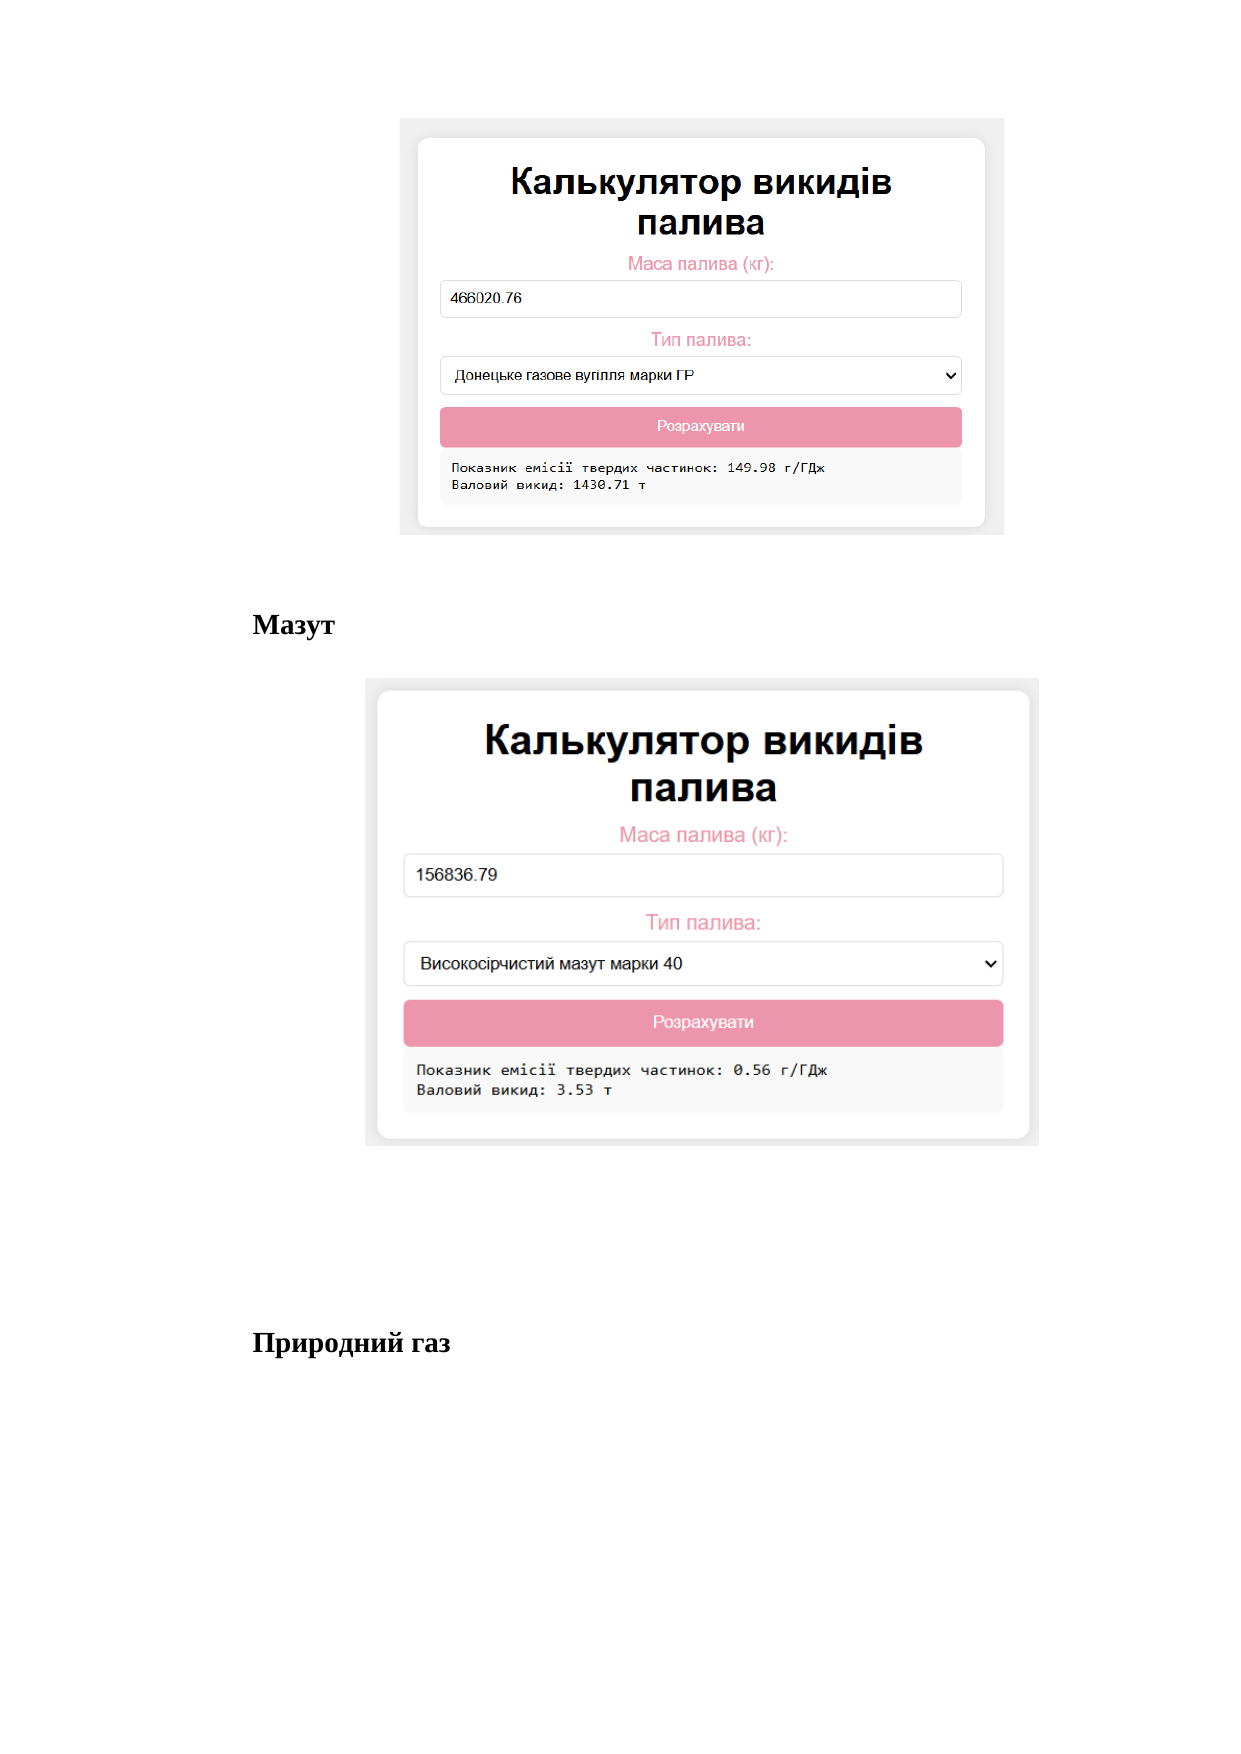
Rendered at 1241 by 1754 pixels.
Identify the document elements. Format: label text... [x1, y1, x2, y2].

list Мазут [252, 607, 1152, 641]
picture [399, 118, 1005, 535]
list Природний газ [252, 1325, 1152, 1358]
picture [365, 678, 1039, 1146]
